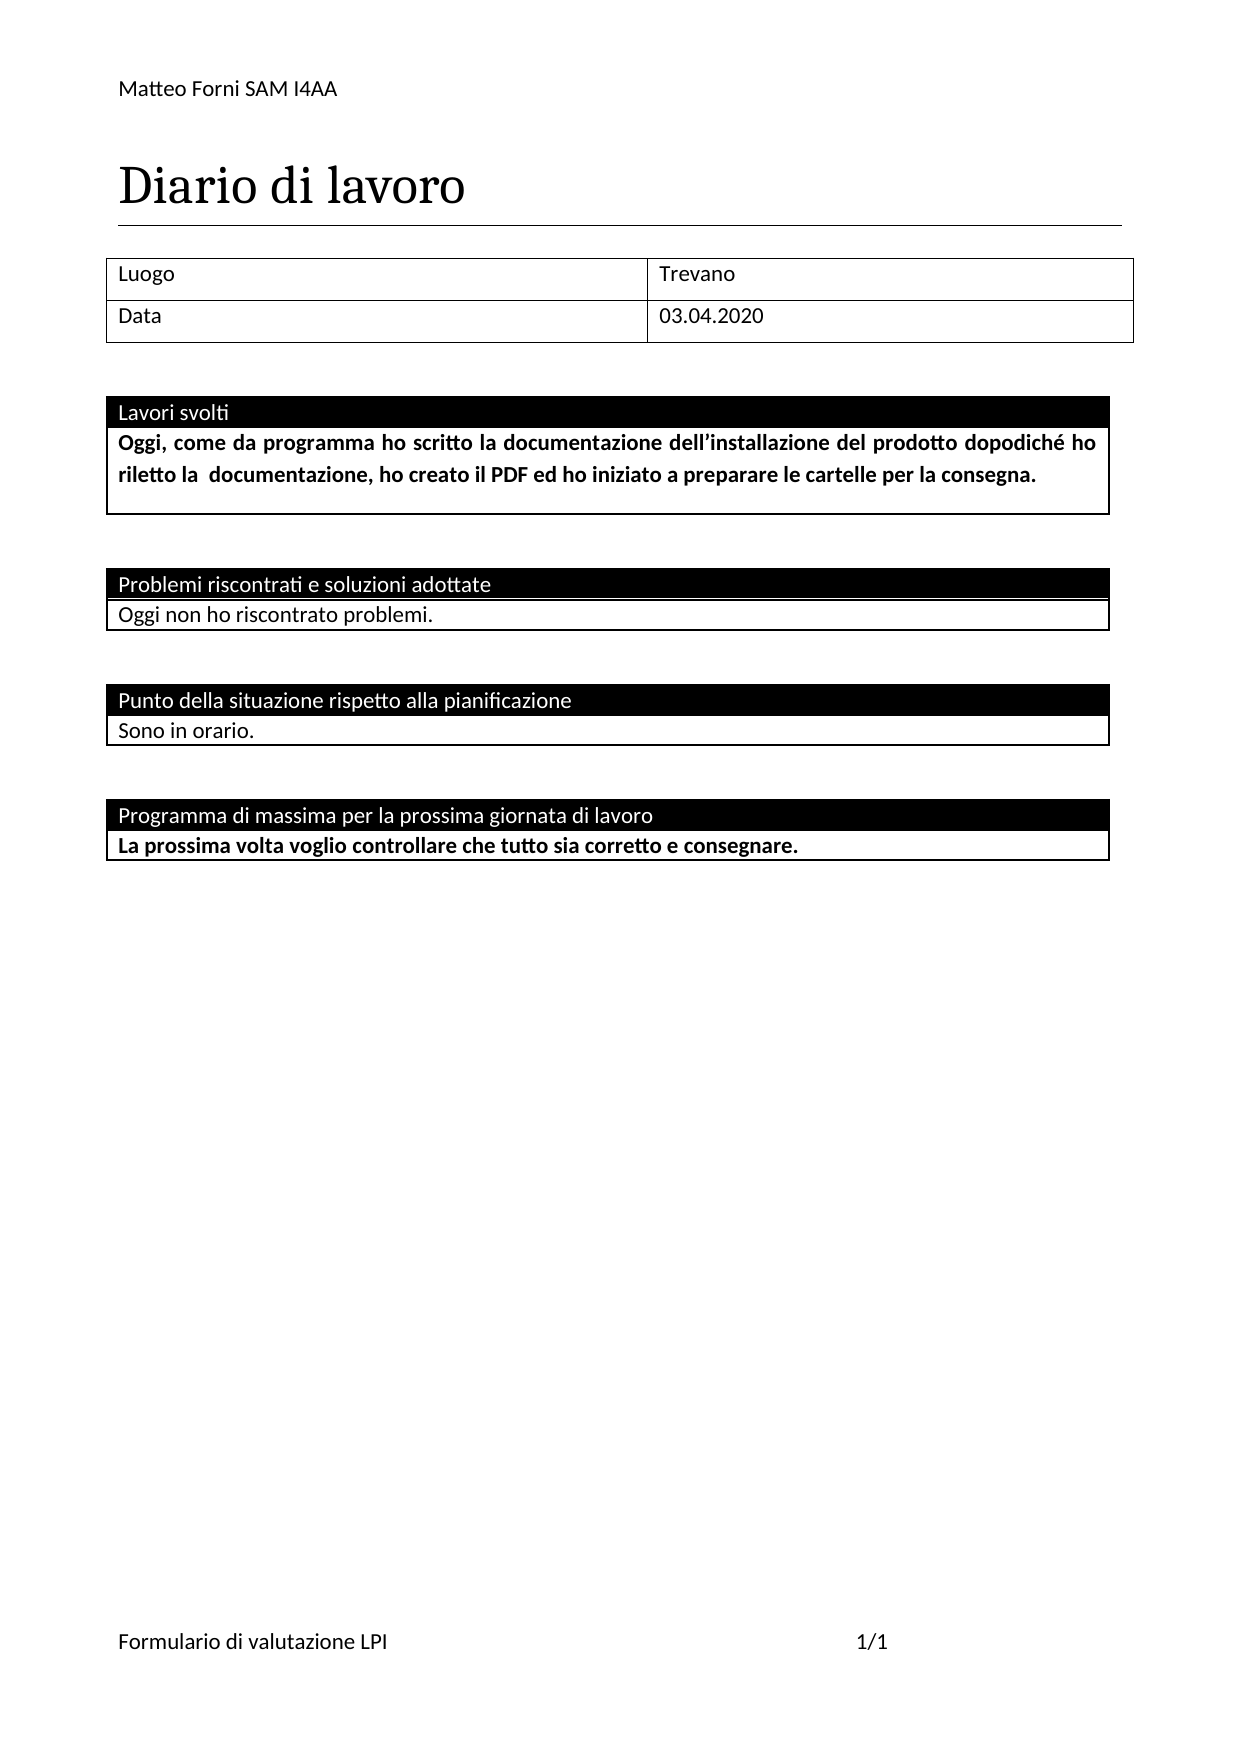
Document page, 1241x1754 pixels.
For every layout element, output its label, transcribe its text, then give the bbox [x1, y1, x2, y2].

table_header Lavori svolti [108, 398, 1108, 426]
table_header Trevano [648, 259, 1133, 300]
table_header Programma di massima per la prossima giornata di lavoro [108, 801, 1108, 829]
table_cell 03.04.2020 [648, 301, 1133, 342]
table_cell Oggi, come da programma ho scritto la documentazione dell’installazione del prodotto dopodiché ho riletto la documentazione, ho creato il PDF ed ho iniziato a preparare le cartelle per la consegna. [108, 428, 1108, 513]
table_cell Sono in orario. [108, 716, 1108, 744]
table_cell Data [107, 301, 647, 342]
table_cell Oggi non ho riscontrato problemi. [108, 601, 1108, 628]
table_header Punto della situazione rispetto alla pianificazione [108, 686, 1108, 714]
table_cell La prossima volta voglio controllare che tutto sia corretto e consegnare. [108, 831, 1108, 859]
title Diario di lavoro [118, 155, 1122, 225]
table_header Problemi riscontrati e soluzioni adottate [108, 570, 1108, 598]
table_header Luogo [107, 259, 647, 300]
